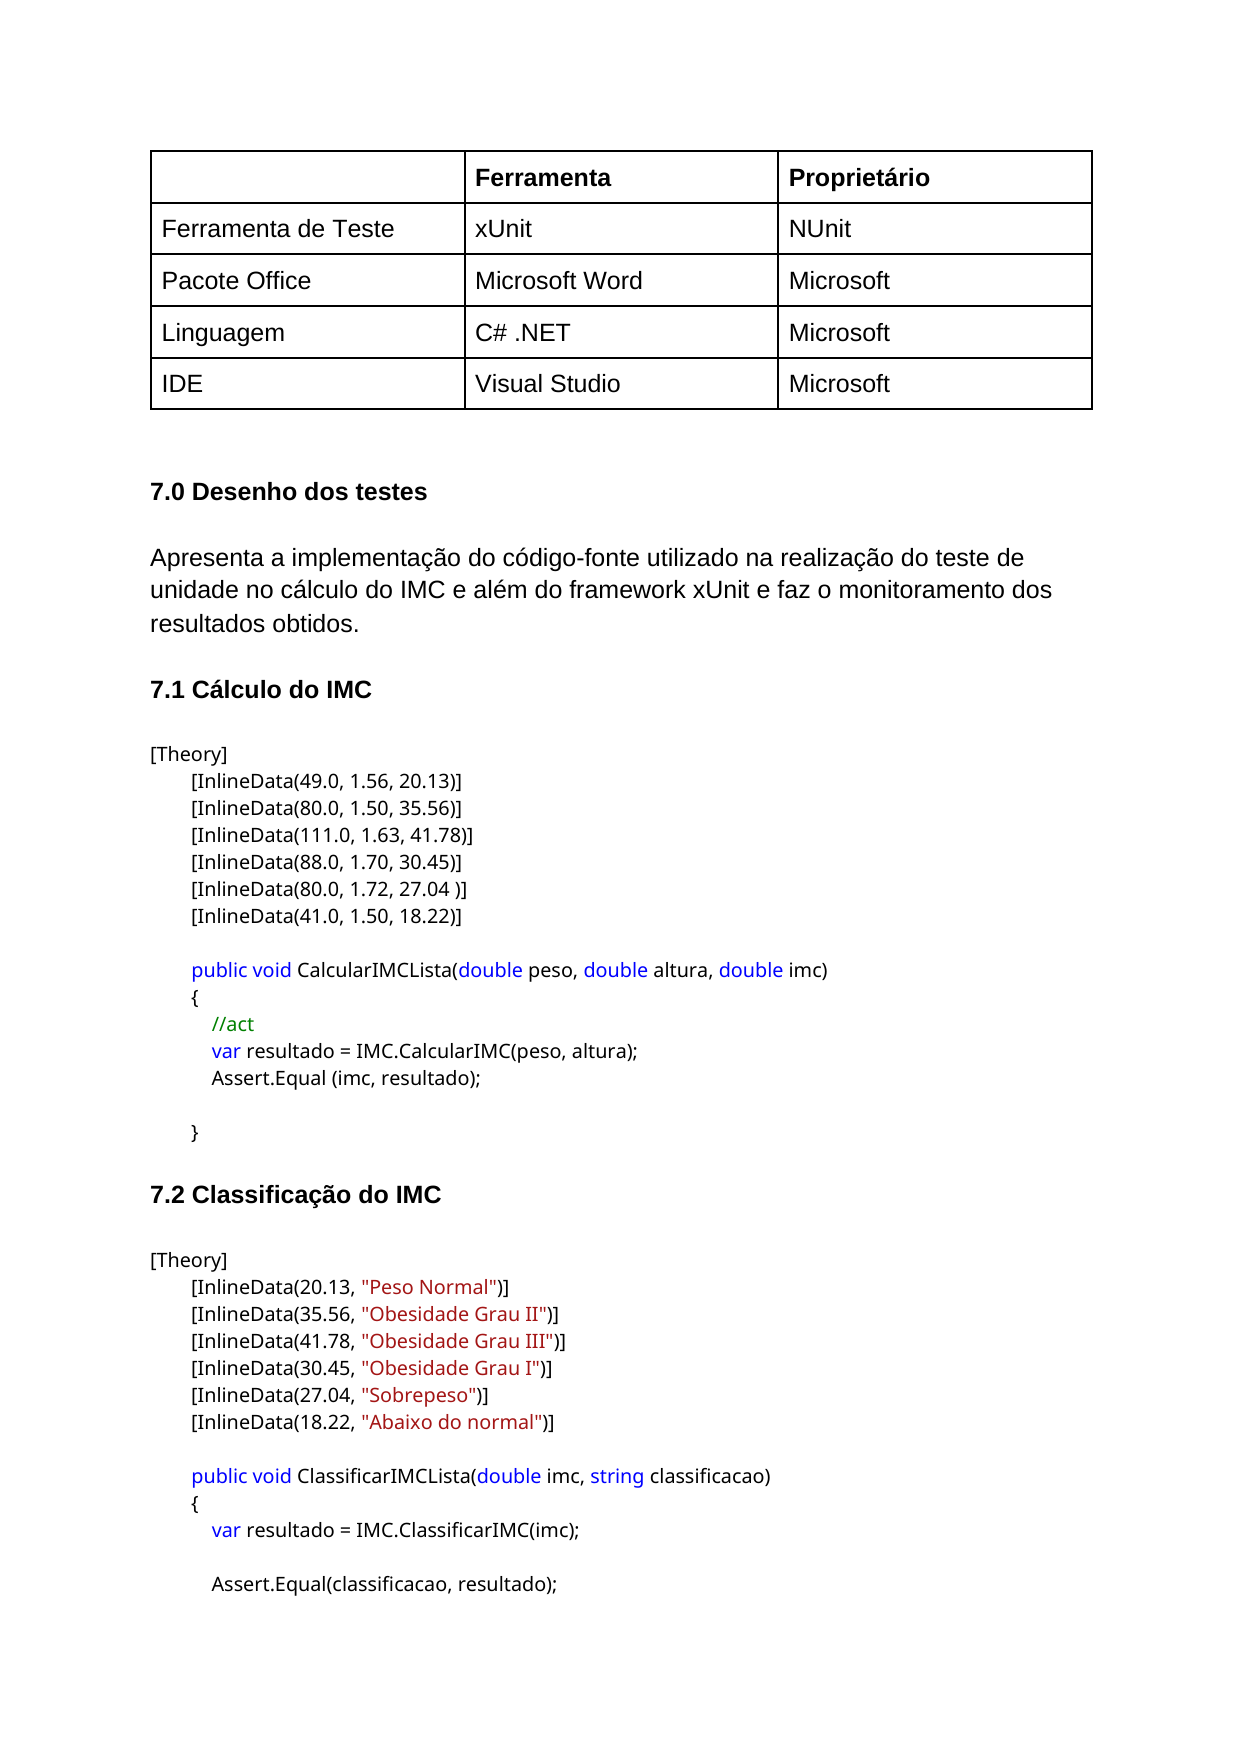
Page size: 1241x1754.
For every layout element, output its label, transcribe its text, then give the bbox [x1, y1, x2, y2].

table_cell Linguagem [152, 307, 464, 357]
text //act [150, 1010, 1090, 1037]
text [InlineData(111.0, 1.63, 41.78)] [150, 822, 1090, 848]
text Assert.Equal(classificacao, resultado); [150, 1570, 1090, 1597]
table_cell xUnit [466, 204, 777, 253]
text [InlineData(80.0, 1.50, 35.56)] [150, 794, 1090, 822]
text var resultado = IMC.CalcularIMC(peso, altura); [150, 1037, 1090, 1064]
text [Theory] [150, 1246, 1090, 1273]
text [InlineData(30.45, "Obesidade Grau I")] [150, 1354, 1090, 1381]
table_cell IDE [152, 359, 464, 408]
text } [150, 1118, 1090, 1145]
table_cell C# .NET [466, 307, 777, 357]
table_header [152, 152, 464, 202]
text Assert.Equal (imc, resultado); [150, 1064, 1090, 1091]
table_cell Microsoft [779, 255, 1091, 305]
table_cell Pacote Office [152, 255, 464, 305]
table_cell Visual Studio [466, 359, 777, 408]
table_cell Ferramenta de Teste [152, 204, 464, 253]
text [InlineData(20.13, "Peso Normal")] [150, 1273, 1090, 1300]
text [InlineData(18.22, "Abaixo do normal")] [150, 1408, 1090, 1435]
text { [150, 983, 1090, 1010]
text [InlineData(80.0, 1.72, 27.04 )] [150, 876, 1090, 902]
text public void CalcularIMCLista(double peso, double altura, double imc) [150, 956, 1090, 983]
text [InlineData(35.56, "Obesidade Grau II")] [150, 1300, 1090, 1327]
table_header Ferramenta [466, 152, 777, 202]
text 7.1 Cálculo do IMC [150, 674, 1090, 703]
text [Theory] [150, 741, 1090, 768]
text Apresenta a implementação do código-fonte utilizado na realização do teste de unidade no cálculo do IMC e além do framework xUnit e faz o monitoramento dos resultados obtidos. [150, 542, 1090, 637]
table_cell Microsoft [779, 307, 1091, 357]
table_cell NUnit [779, 204, 1091, 253]
text [InlineData(41.0, 1.50, 18.22)] [150, 902, 1090, 929]
text 7.2 Classificação do IMC [150, 1180, 1090, 1209]
text { [150, 1489, 1090, 1516]
text [InlineData(88.0, 1.70, 30.45)] [150, 848, 1090, 876]
text [InlineData(41.78, "Obesidade Grau III")] [150, 1327, 1090, 1354]
table_cell Microsoft [779, 359, 1091, 408]
text [InlineData(49.0, 1.56, 20.13)] [150, 768, 1090, 794]
text public void ClassificarIMCLista(double imc, string classificacao) [150, 1462, 1090, 1489]
table_cell Microsoft Word [466, 255, 777, 305]
table_header Proprietário [779, 152, 1091, 202]
text [InlineData(27.04, "Sobrepeso")] [150, 1381, 1090, 1408]
text 7.0 Desenho dos testes [150, 476, 1090, 505]
text var resultado = IMC.ClassificarIMC(imc); [150, 1516, 1090, 1543]
